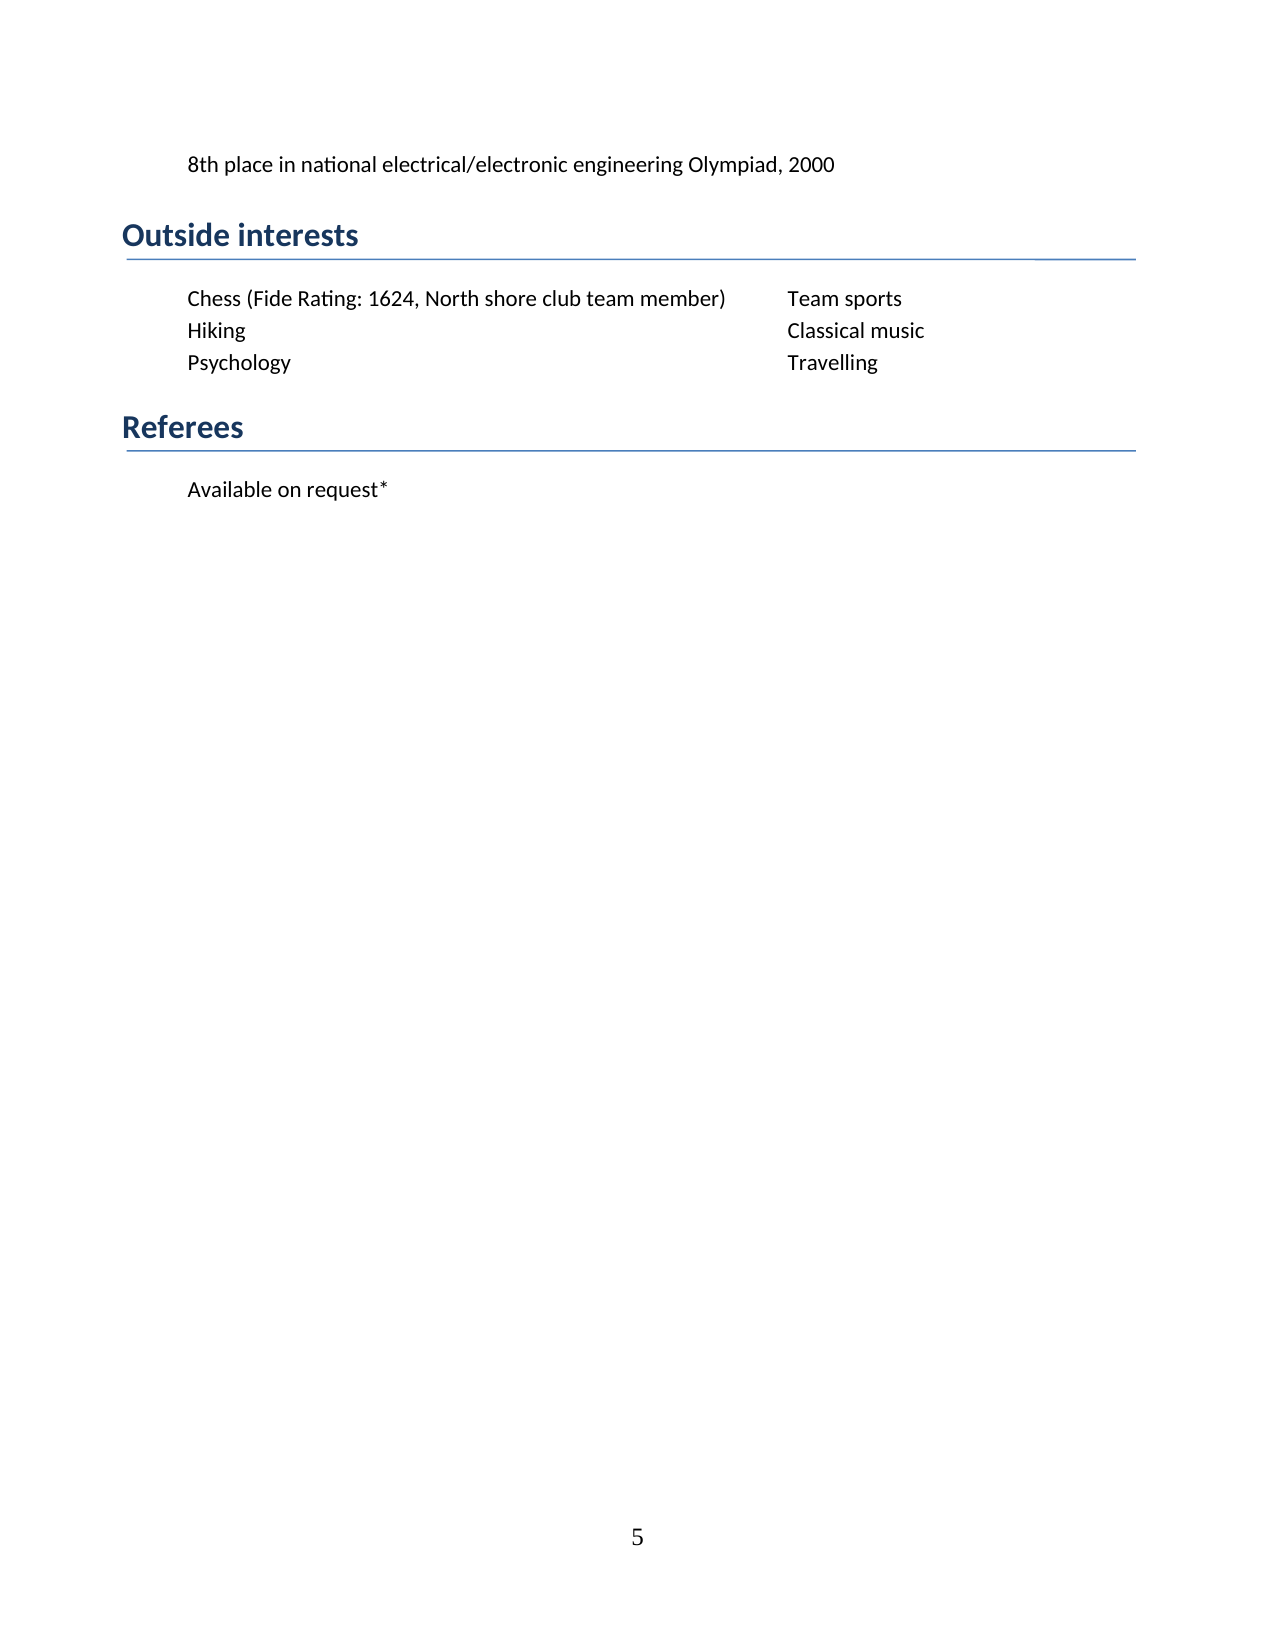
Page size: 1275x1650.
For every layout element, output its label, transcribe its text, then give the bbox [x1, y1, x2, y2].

text Referees [122, 406, 1162, 447]
text Psychology Travelling [187, 348, 1162, 376]
text Hiking Classical music [187, 316, 1162, 344]
text Chess (Fide Rating: 1624, North shore club team member) Team sports [187, 284, 1162, 312]
text 8th place in national electrical/electronic engineering Olympiad, 2000 [187, 150, 1162, 178]
text Outside interests [122, 214, 1162, 255]
text Available on request* [187, 475, 1162, 503]
